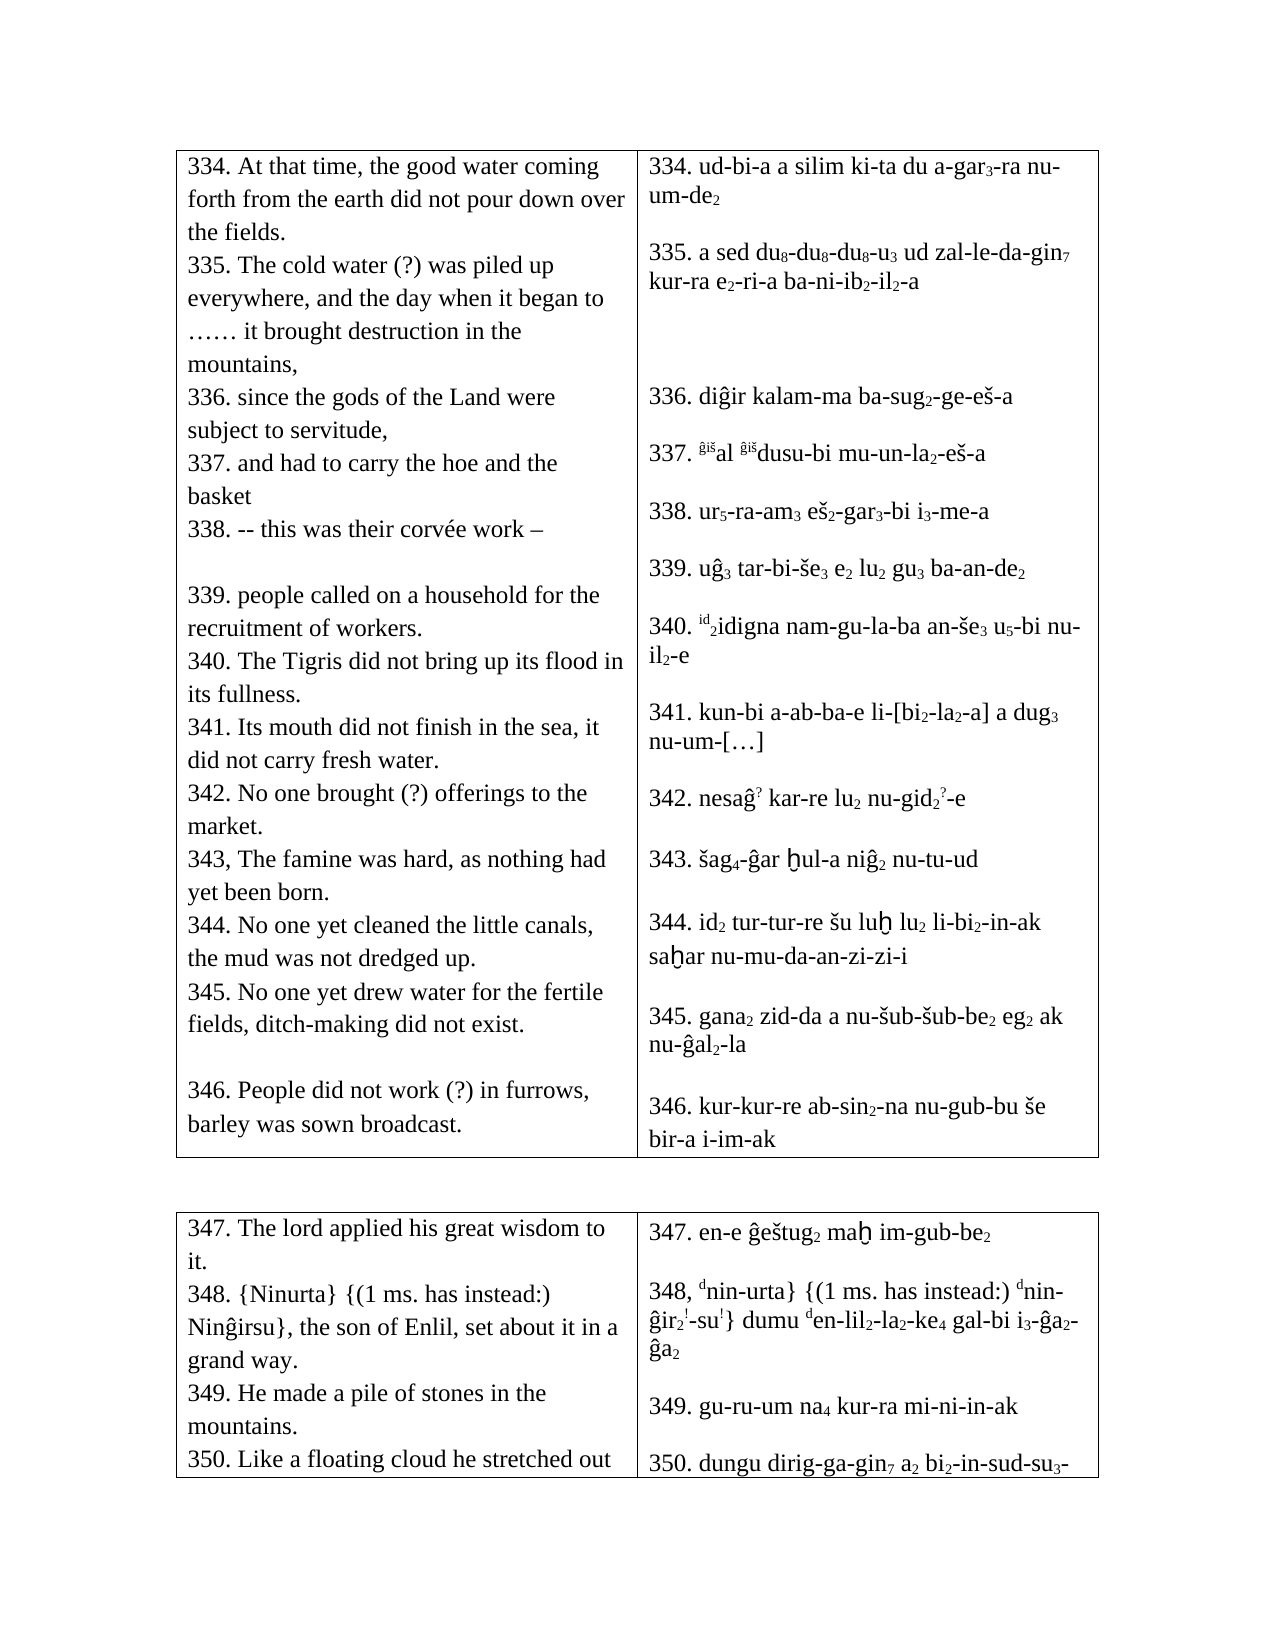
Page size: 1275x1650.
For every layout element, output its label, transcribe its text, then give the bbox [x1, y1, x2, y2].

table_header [177, 1213, 637, 1477]
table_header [638, 1213, 1098, 1477]
table_header 334. ud-bi-a a silim ki-ta du a-gar3-ra nu-um-de2 335. a sed du8-du8-du8-u3 ud zal-le-da-gin7 kur-ra e2-ri-a ba-ni-ib2-il2-a 336. diĝir kalam-ma ba-sug2-ge-eš-a 337. ĝišal ĝišdusu-bi mu-un-la2-eš-a 338. ur5-ra-am3 eš2-gar3-bi i3-me-a 339. uĝ3 tar-bi-še3 e2 lu2 gu3 ba-an-de2 340. id2idigna nam-gu-la-ba an-še3 u5-bi nu-il2-e 341. kun-bi a-ab-ba-e li-[bi2-la2-a] a dug3 nu-um-[…] 342. nesaĝ? kar-re lu2 nu-gid2?-e 343. šag4-ĝar ḫul-a niĝ2 nu-tu-ud 344. id2 tur-tur-re šu luḫ lu2 li-bi2-in-ak saḫar nu-mu-da-an-zi-zi-i 345. gana2 zid-da a nu-šub-šub-be2 eg2 ak nu-ĝal2-la 346. kur-kur-re ab-sin2-na nu-gub-bu še bir-a i-im-ak [638, 151, 1098, 1157]
table_header 334. At that time, the good water coming forth from the earth did not pour down over the fields. 335. The cold water (?) was piled up everywhere, and the day when it began to …… it brought destruction in the mountains, 336. since the gods of the Land were subject to servitude, 337. and had to carry the hoe and the basket 338. -- this was their corvée work – 339. people called on a household for the recruitment of workers. 340. The Tigris did not bring up its flood in its fullness. 341. Its mouth did not finish in the sea, it did not carry fresh water. 342. No one brought (?) offerings to the market. 343, The famine was hard, as nothing had yet been born. 344. No one yet cleaned the little canals, the mud was not dredged up. 345. No one yet drew water for the fertile fields, ditch-making did not exist. 346. People did not work (?) in furrows, barley was sown broadcast. [177, 151, 637, 1157]
